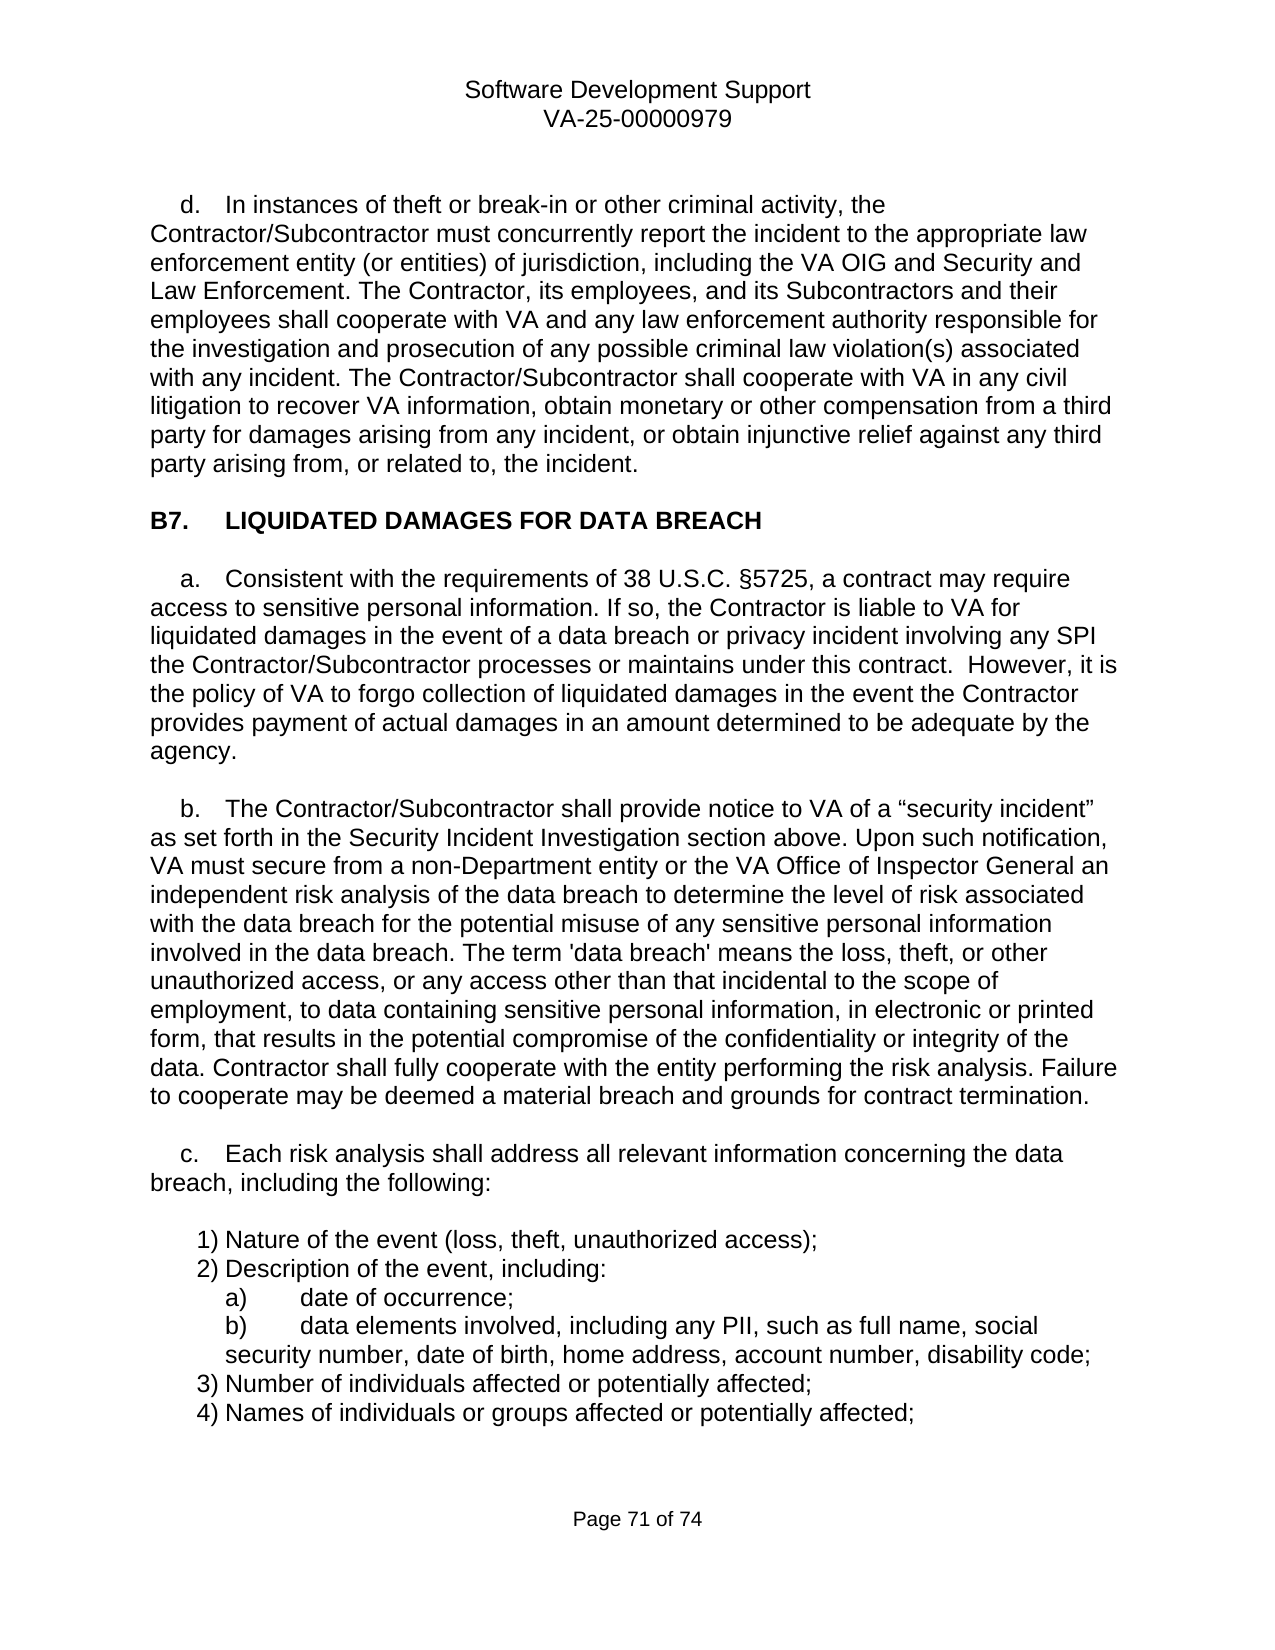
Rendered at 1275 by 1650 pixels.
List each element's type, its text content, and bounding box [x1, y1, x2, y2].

list Names of individuals or groups affected or potentially affected; [196, 1397, 1125, 1426]
list Consistent with the requirements of 38 U.S.C. §5725, a contract may require access to sensitive personal information. If so, the Contractor is liable to VA for liquidated damages in the event of a data breach or privacy incident involving any SPI the Contractor/Subcontractor processes or maintains under this contract. However, it is the policy of VA to forgo collection of liquidated damages in the event the Contractor provides payment of actual damages in an amount determined to be adequate by the agency. [150, 564, 1125, 765]
list Nature of the event (loss, theft, unauthorized access); [196, 1225, 1125, 1254]
list date of occurrence; [225, 1282, 1125, 1311]
list In instances of theft or break-in or other criminal activity, the Contractor/Subcontractor must concurrently report the incident to the appropriate law enforcement entity (or entities) of jurisdiction, including the VA OIG and Security and Law Enforcement. The Contractor, its employees, and its Subcontractors and their employees shall cooperate with VA and any law enforcement authority responsible for the investigation and prosecution of any possible criminal law violation(s) associated with any incident. The Contractor/Subcontractor shall cooperate with VA in any civil litigation to recover VA information, obtain monetary or other compensation from a third party for damages arising from any incident, or obtain injunctive relief against any third party arising from, or related to, the incident. [150, 190, 1125, 477]
list data elements involved, including any PII, such as full name, social security number, date of birth, home address, account number, disability code; [225, 1311, 1125, 1369]
list The Contractor/Subcontractor shall provide notice to VA of a “security incident” as set forth in the Security Incident Investigation section above. Upon such notification, VA must secure from a non-Department entity or the VA Office of Inspector General an independent risk analysis of the data breach to determine the level of risk associated with the data breach for the potential misuse of any sensitive personal information involved in the data breach. The term 'data breach' means the loss, theft, or other unauthorized access, or any access other than that incidental to the scope of employment, to data containing sensitive personal information, in electronic or printed form, that results in the potential compromise of the confidentiality or integrity of the data. Contractor shall fully cooperate with the entity performing the risk analysis. Failure to cooperate may be deemed a material breach and grounds for contract termination. [150, 794, 1125, 1110]
list Each risk analysis shall address all relevant information concerning the data breach, including the following: [150, 1139, 1125, 1196]
subtitle LIQUIDATED DAMAGES FOR DATA BREACH [150, 506, 1125, 535]
list Description of the event, including: [196, 1254, 1125, 1282]
list Number of individuals affected or potentially affected; [196, 1369, 1125, 1397]
